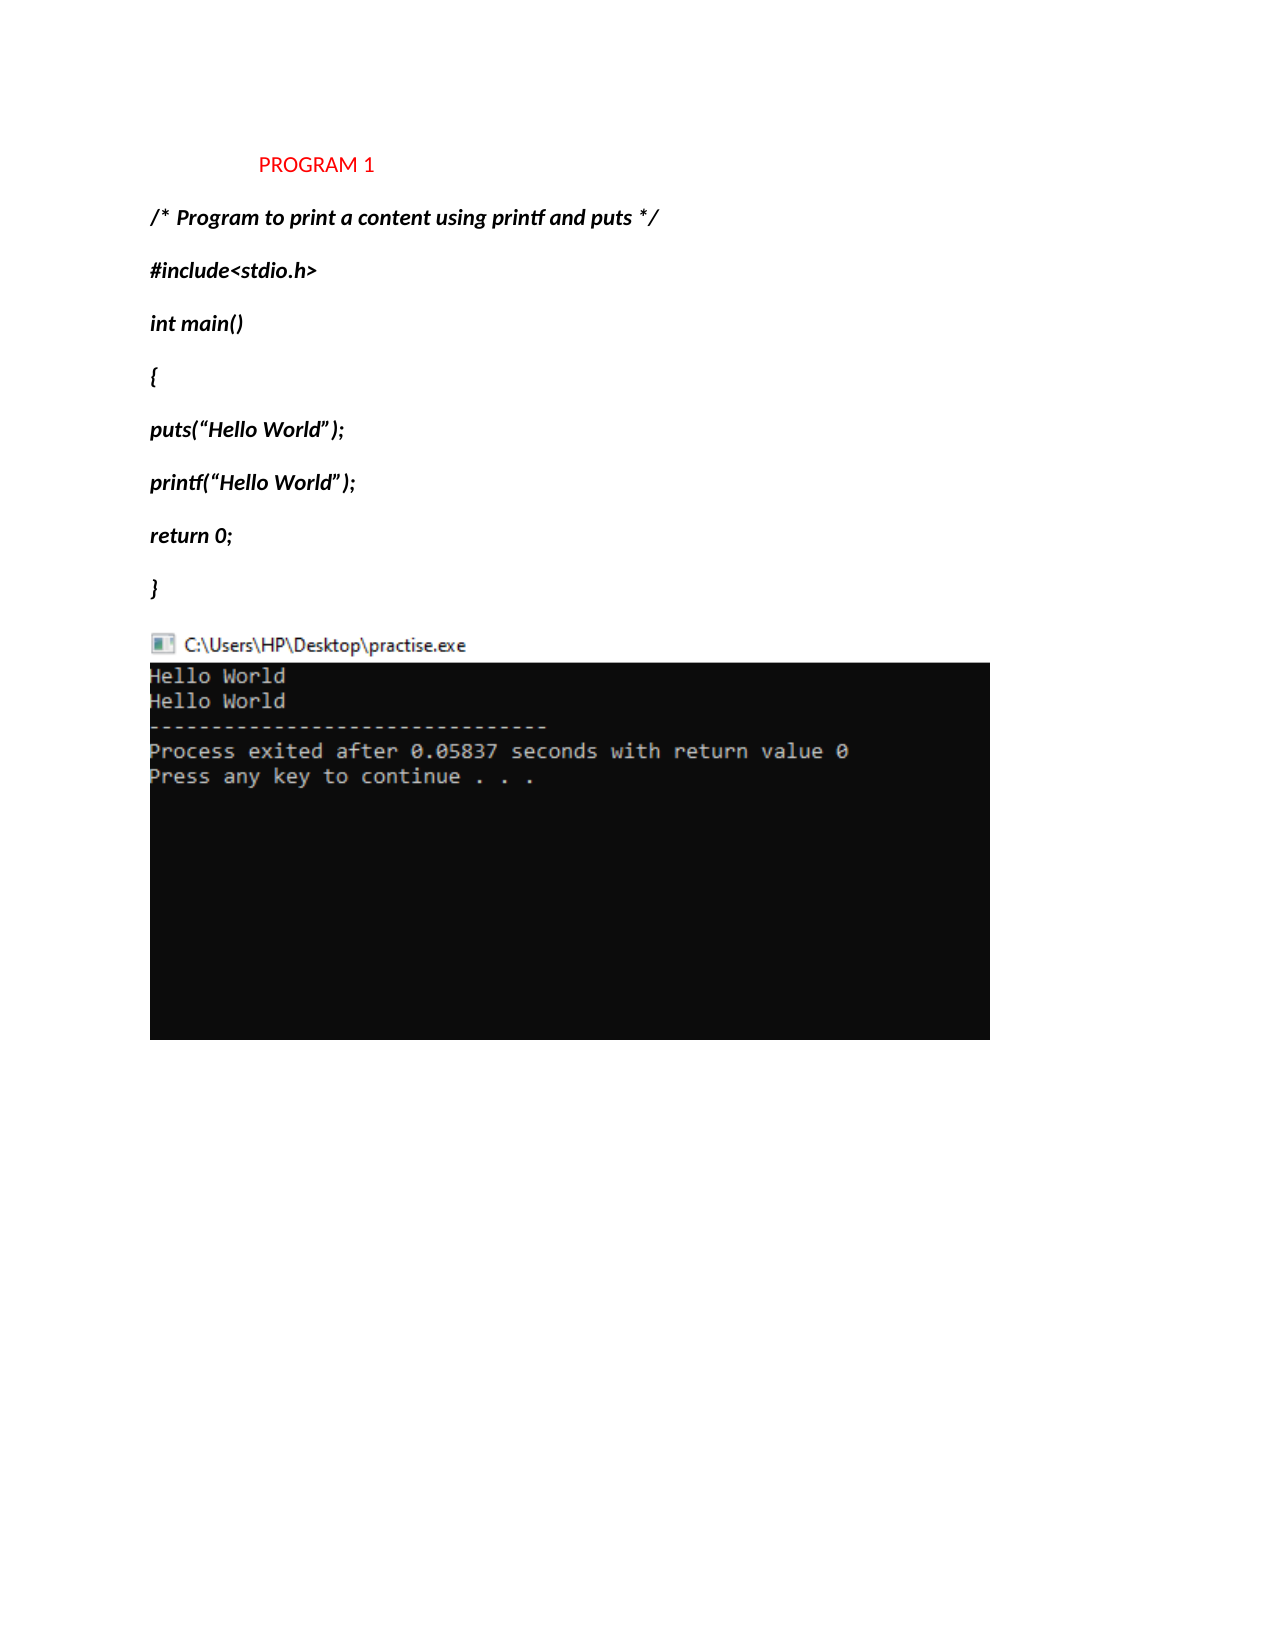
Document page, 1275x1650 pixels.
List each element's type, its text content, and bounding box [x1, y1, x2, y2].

text } [150, 574, 1125, 602]
text puts(“Hello World”); [150, 415, 1125, 443]
text /* Program to print a content using printf and puts */ [150, 203, 1125, 231]
text PROGRAM 1 [150, 150, 1125, 178]
picture [150, 627, 990, 1040]
text { [150, 362, 1125, 390]
text #include<stdio.h> [150, 256, 1125, 284]
text printf(“Hello World”); [150, 468, 1125, 496]
text return 0; [150, 521, 1125, 549]
text int main() [150, 309, 1125, 337]
